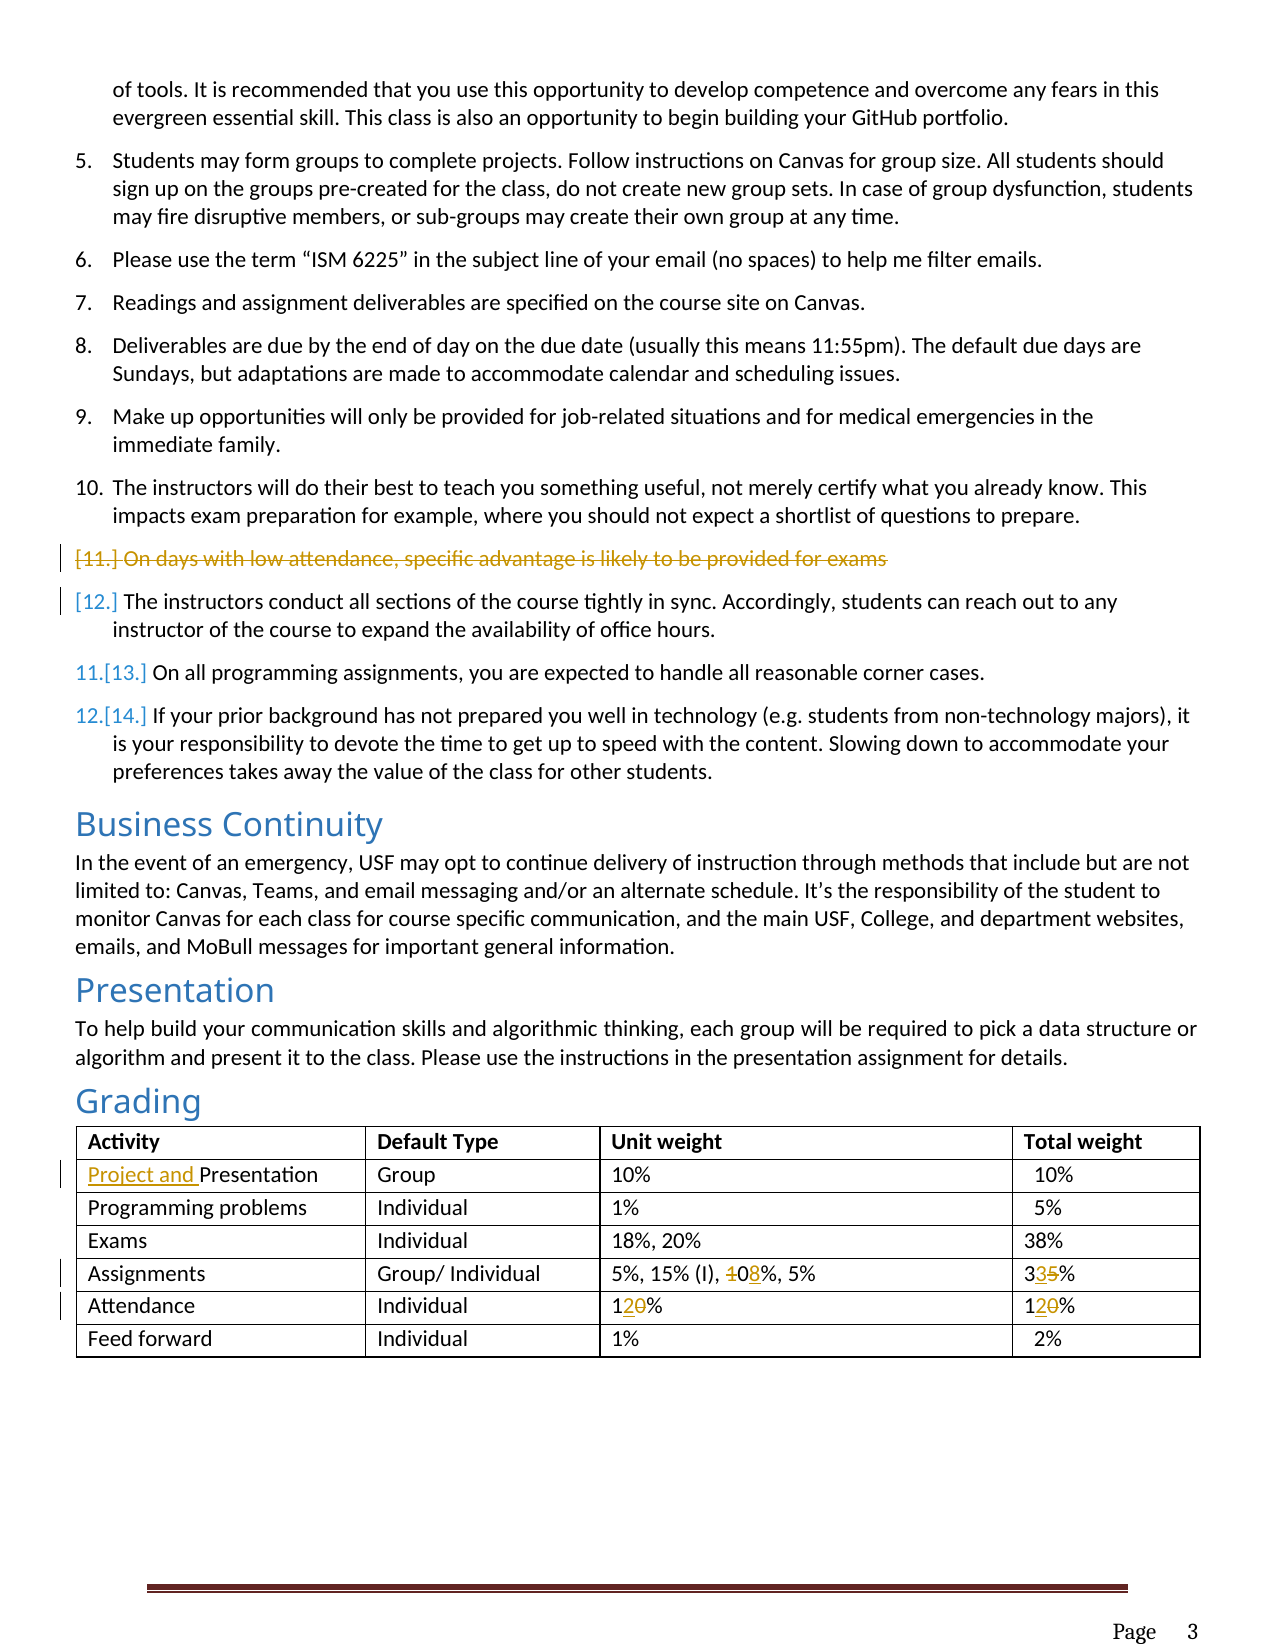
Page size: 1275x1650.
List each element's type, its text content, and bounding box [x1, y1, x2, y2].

table_cell Attendance [77, 1292, 365, 1323]
list On all programming assignments, you are expected to handle all reasonable corner cases. [75, 658, 1200, 686]
table_cell 1% [601, 1325, 1012, 1356]
table_cell Exams [77, 1226, 365, 1258]
text To help build your communication skills and algorithmic thinking, each group will be required to pick a data structure or algorithm and present it to the class. Please use the instructions in the presentation assignment for details. [75, 1014, 1200, 1071]
table_cell Assignments [77, 1259, 365, 1291]
table_cell 38% [1013, 1226, 1199, 1258]
subtitle Business Continuity [75, 800, 1200, 846]
list Make up opportunities will only be provided for job-related situations and for medical emergencies in the immediate family. [75, 402, 1200, 458]
table_cell Group [366, 1160, 599, 1192]
table_cell 1% [601, 1193, 1012, 1225]
list If your prior background has not prepared you well in technology (e.g. students from non-technology majors), it is your responsibility to devote the time to get up to speed with the content. Slowing down to accommodate your preferences takes away the value of the class for other students. [75, 701, 1200, 785]
table_cell 18%, 20% [601, 1226, 1012, 1258]
list Please use the term “ISM 6225” in the subject line of your email (no spaces) to help me filter emails. [75, 245, 1200, 273]
table_cell 1% [601, 1292, 1012, 1323]
list The instructors conduct all sections of the course tightly in sync. Accordingly, students can reach out to any instructor of the course to expand the availability of office hours. [75, 587, 1200, 643]
table_header Unit weight [601, 1127, 1012, 1159]
table_cell 5%, 15% (I), 0%, 5% [601, 1259, 1012, 1291]
table_header Default Type [366, 1127, 599, 1159]
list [75, 75, 1200, 131]
table_cell Individual [366, 1226, 599, 1258]
table_cell Individual [366, 1325, 599, 1356]
list Students may form groups to complete projects. Follow instructions on Canvas for group size. All students should sign up on the groups pre-created for the class, do not create new group sets. In case of group dysfunction, students may fire disruptive members, or sub-groups may create their own group at any time. [75, 146, 1200, 230]
text In the event of an emergency, USF may opt to continue delivery of instruction through methods that include but are not limited to: Canvas, Teams, and email messaging and/or an alternate schedule. It’s the responsibility of the student to monitor Canvas for each class for course specific communication, and the main USF, College, and department websites, emails, and MoBull messages for important general information. [75, 848, 1200, 960]
table_cell 3% [1013, 1259, 1199, 1291]
table_cell 5% [1013, 1193, 1199, 1225]
list The instructors will do their best to teach you something useful, not merely certify what you already know. This impacts exam preparation for example, where you should not expect a shortlist of questions to prepare. [75, 473, 1200, 529]
table_cell Individual [366, 1193, 599, 1225]
table_cell Individual [366, 1292, 599, 1323]
list Deliverables are due by the end of day on the due date (usually this means 11:55pm). The default due days are Sundays, but adaptations are made to accommodate calendar and scheduling issues. [75, 331, 1200, 387]
table_cell 10% [1013, 1160, 1199, 1192]
list Readings and assignment deliverables are specified on the course site on Canvas. [75, 288, 1200, 316]
subtitle Grading [75, 1078, 1200, 1124]
table_cell 1% [1013, 1292, 1199, 1323]
table_cell Feed forward [77, 1325, 365, 1356]
table_cell 10% [601, 1160, 1012, 1192]
table_cell 2% [1013, 1325, 1199, 1356]
table_cell Programming problems [77, 1193, 365, 1225]
table_header Total weight [1013, 1127, 1199, 1159]
table_cell Presentation [77, 1160, 365, 1192]
table_header Activity [77, 1127, 365, 1159]
subtitle Presentation [75, 966, 1200, 1012]
table_cell Group/ Individual [366, 1259, 599, 1291]
